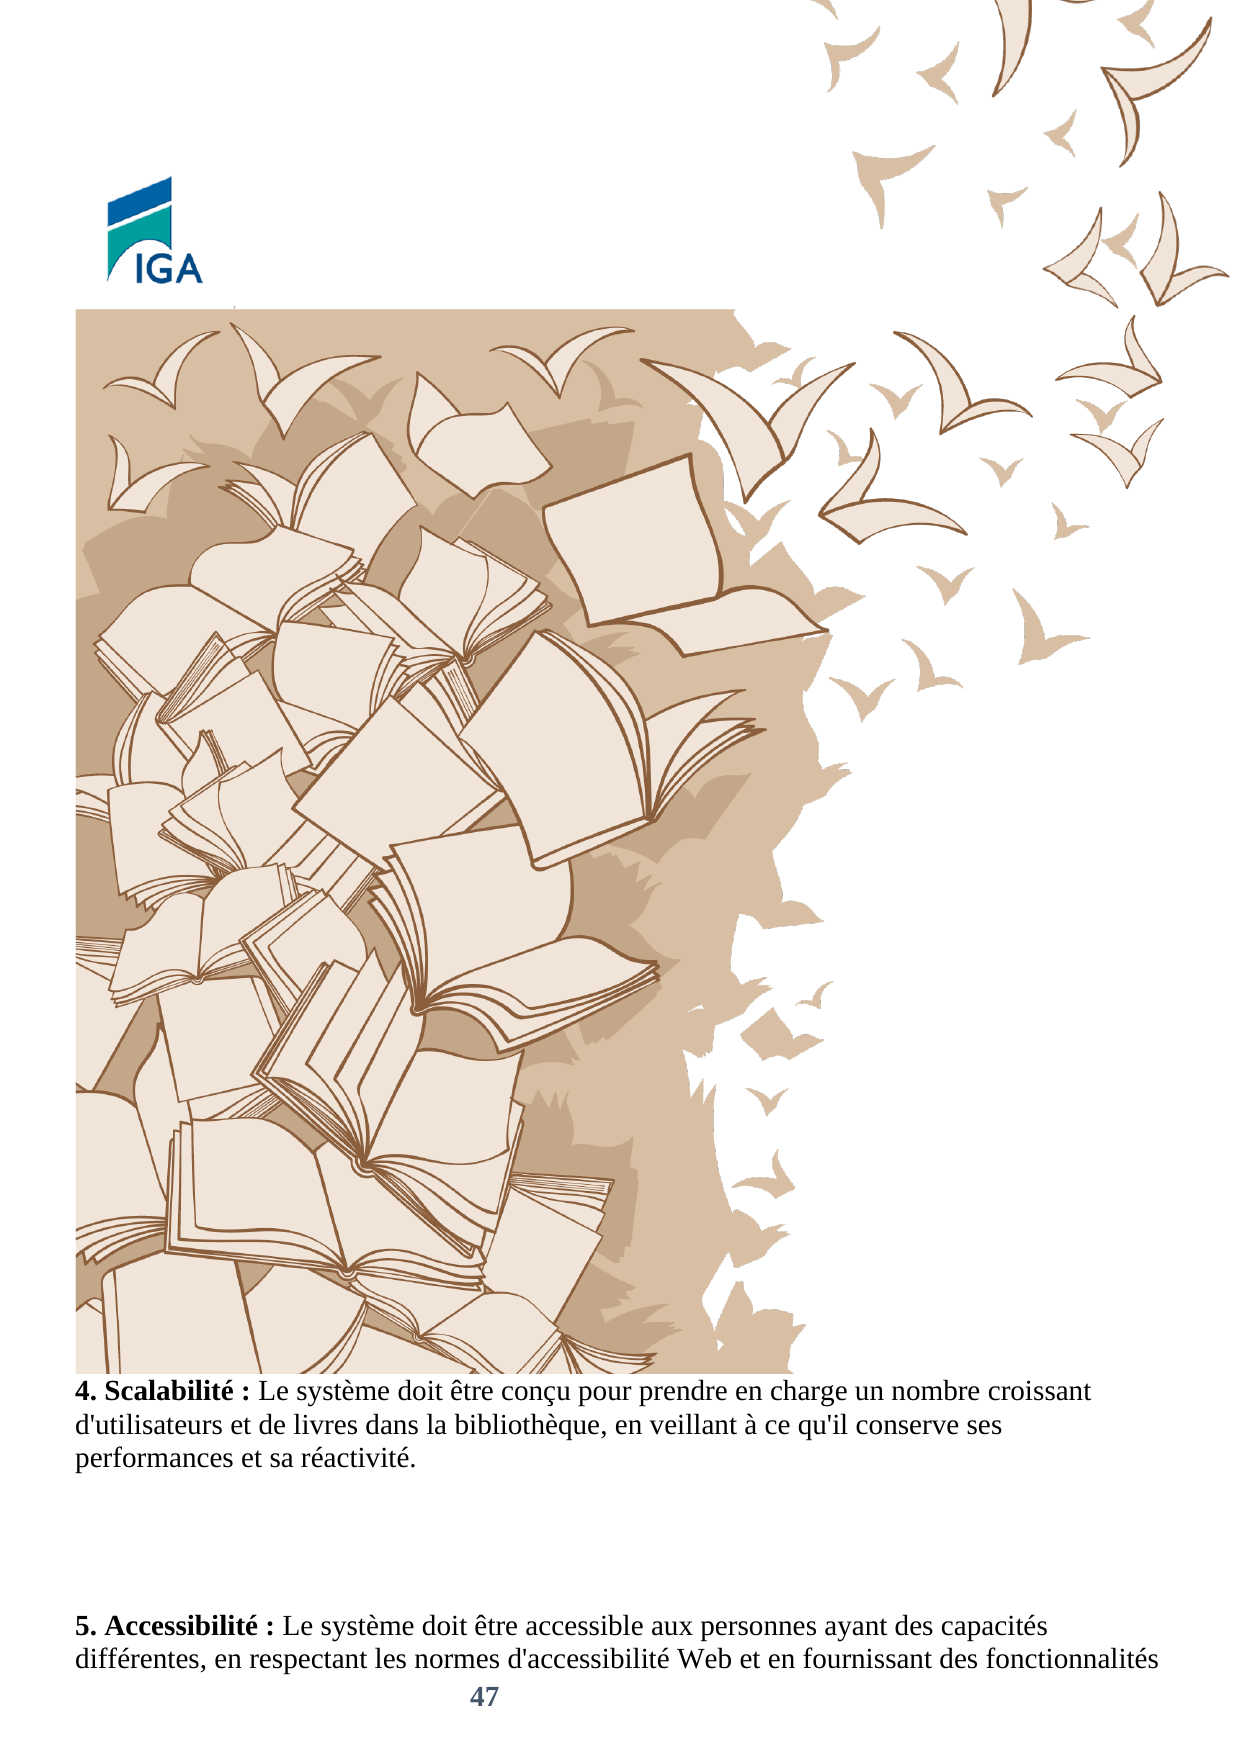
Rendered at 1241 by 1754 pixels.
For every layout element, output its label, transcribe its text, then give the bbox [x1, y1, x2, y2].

list 4. Scalabilité : Le système doit être conçu pour prendre en charge un nombre croissant d'utilisateurs et de livres dans la bibliothèque, en veillant à ce qu'il conserve ses performances et sa réactivité. [75, 1374, 1165, 1474]
list 5. Accessibilité : Le système doit être accessible aux personnes ayant des capacités différentes, en respectant les normes d'accessibilité Web et en fournissant des fonctionnalités adaptées, telles que la possibilité de zoomer, d'utiliser des lecteurs d'écran et de naviguer facilement à l'aide du clavier. [75, 1608, 1165, 1675]
picture [0, 0, 1236, 1374]
